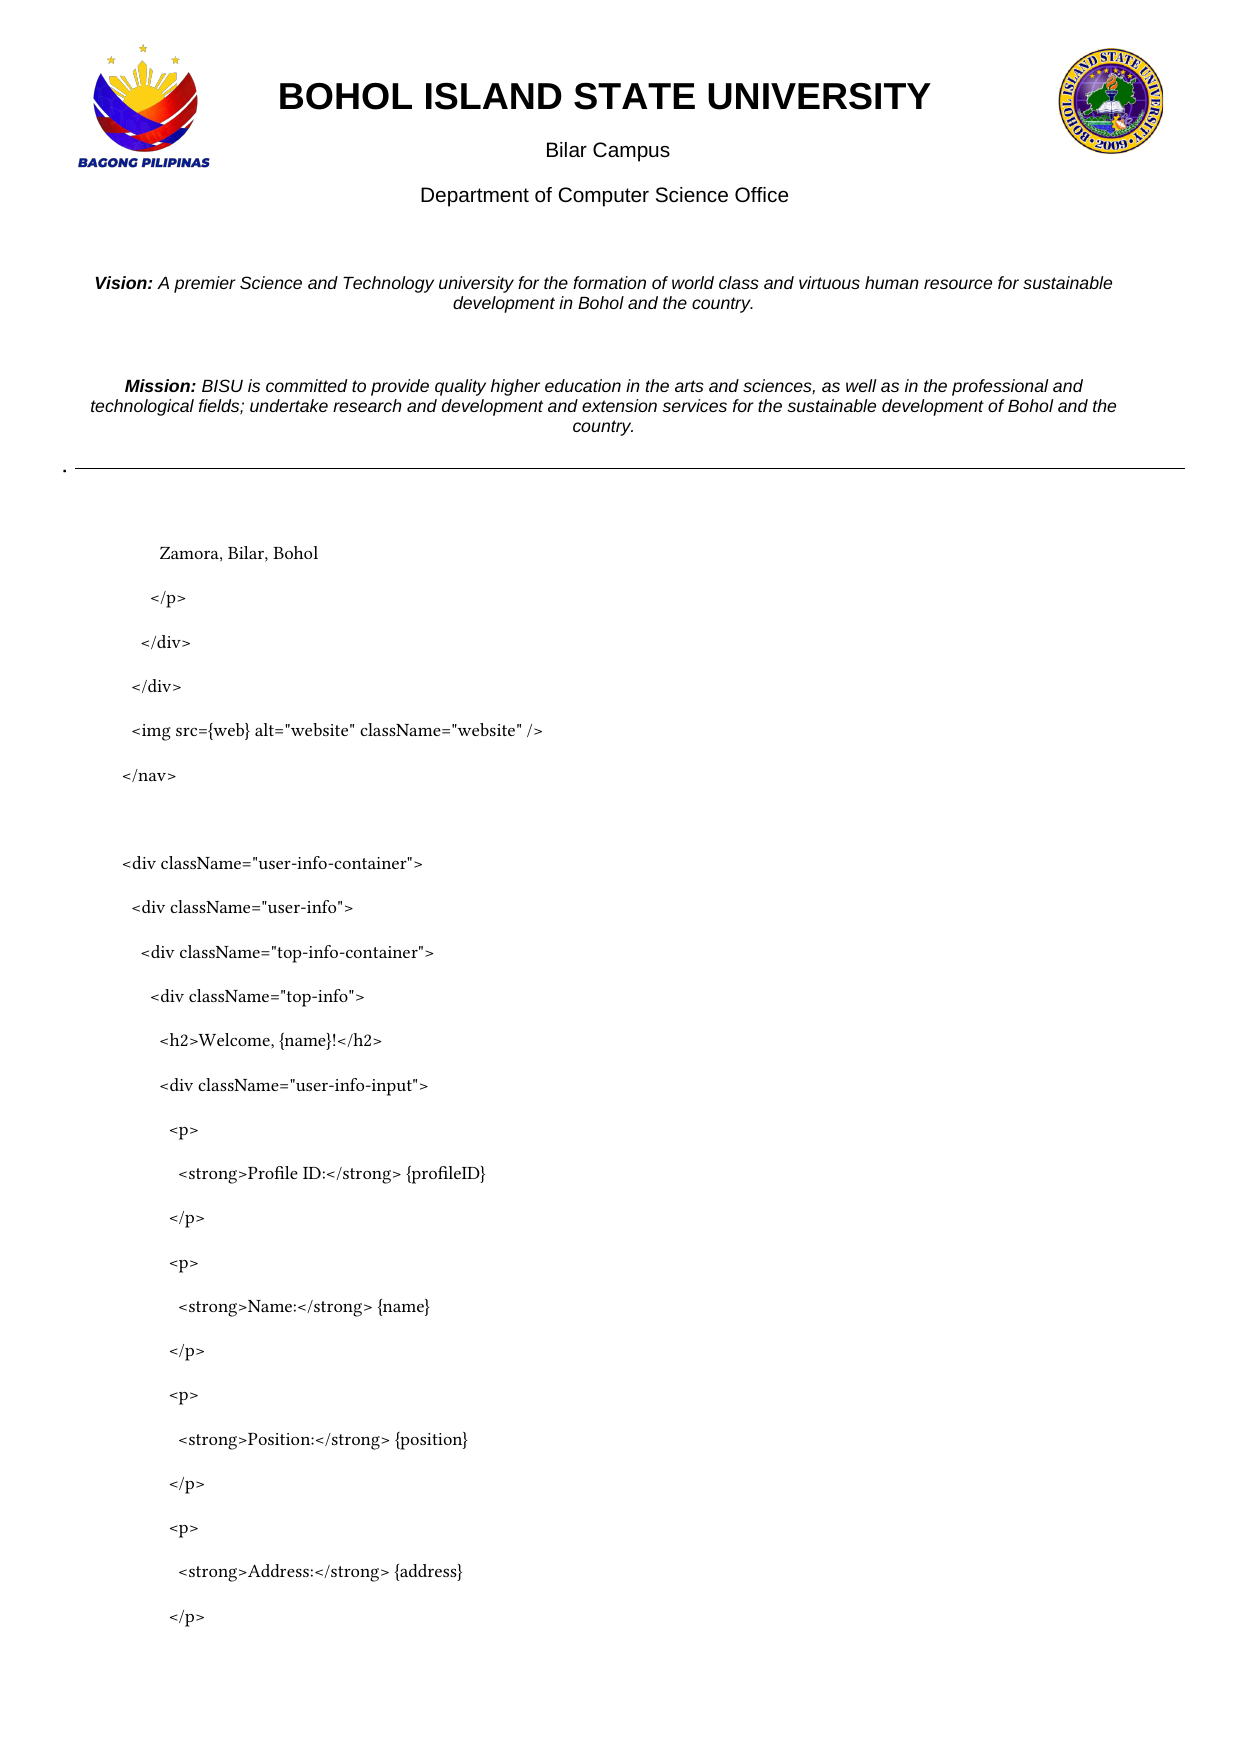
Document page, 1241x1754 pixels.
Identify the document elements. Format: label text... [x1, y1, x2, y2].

picture [77, 43, 210, 168]
text </div> [75, 676, 1134, 697]
text <div className="user-info-container"> [75, 853, 1134, 874]
text </p> [75, 587, 1134, 608]
text </div> [75, 631, 1134, 653]
text <strong>Address:</strong> {address} [75, 1561, 1134, 1582]
text <h2>Welcome, {name}!</h2> [75, 1030, 1134, 1051]
text <p> [75, 1251, 1134, 1273]
text <strong>Position:</strong> {position} [75, 1428, 1134, 1450]
text </p> [75, 1340, 1134, 1361]
text </nav> [75, 764, 1134, 786]
text <img src={web} alt="website" className="website" /> [75, 720, 1134, 741]
picture [1058, 48, 1164, 154]
text </p> [75, 1605, 1134, 1627]
text Zamora, Bilar, Bohol [75, 543, 1134, 564]
text <p> [75, 1384, 1134, 1405]
text </p> [75, 1473, 1134, 1494]
text <p> [75, 1118, 1134, 1140]
text </p> [75, 1207, 1134, 1228]
text <p> [75, 1517, 1134, 1538]
text <div className="user-info-input"> [75, 1074, 1134, 1096]
text <div className="user-info"> [75, 897, 1134, 918]
text <div className="top-info-container"> [75, 941, 1134, 963]
text <strong>Profile ID:</strong> {profileID} [75, 1163, 1134, 1184]
text <div className="top-info"> [75, 986, 1134, 1007]
text <strong>Name:</strong> {name} [75, 1296, 1134, 1317]
